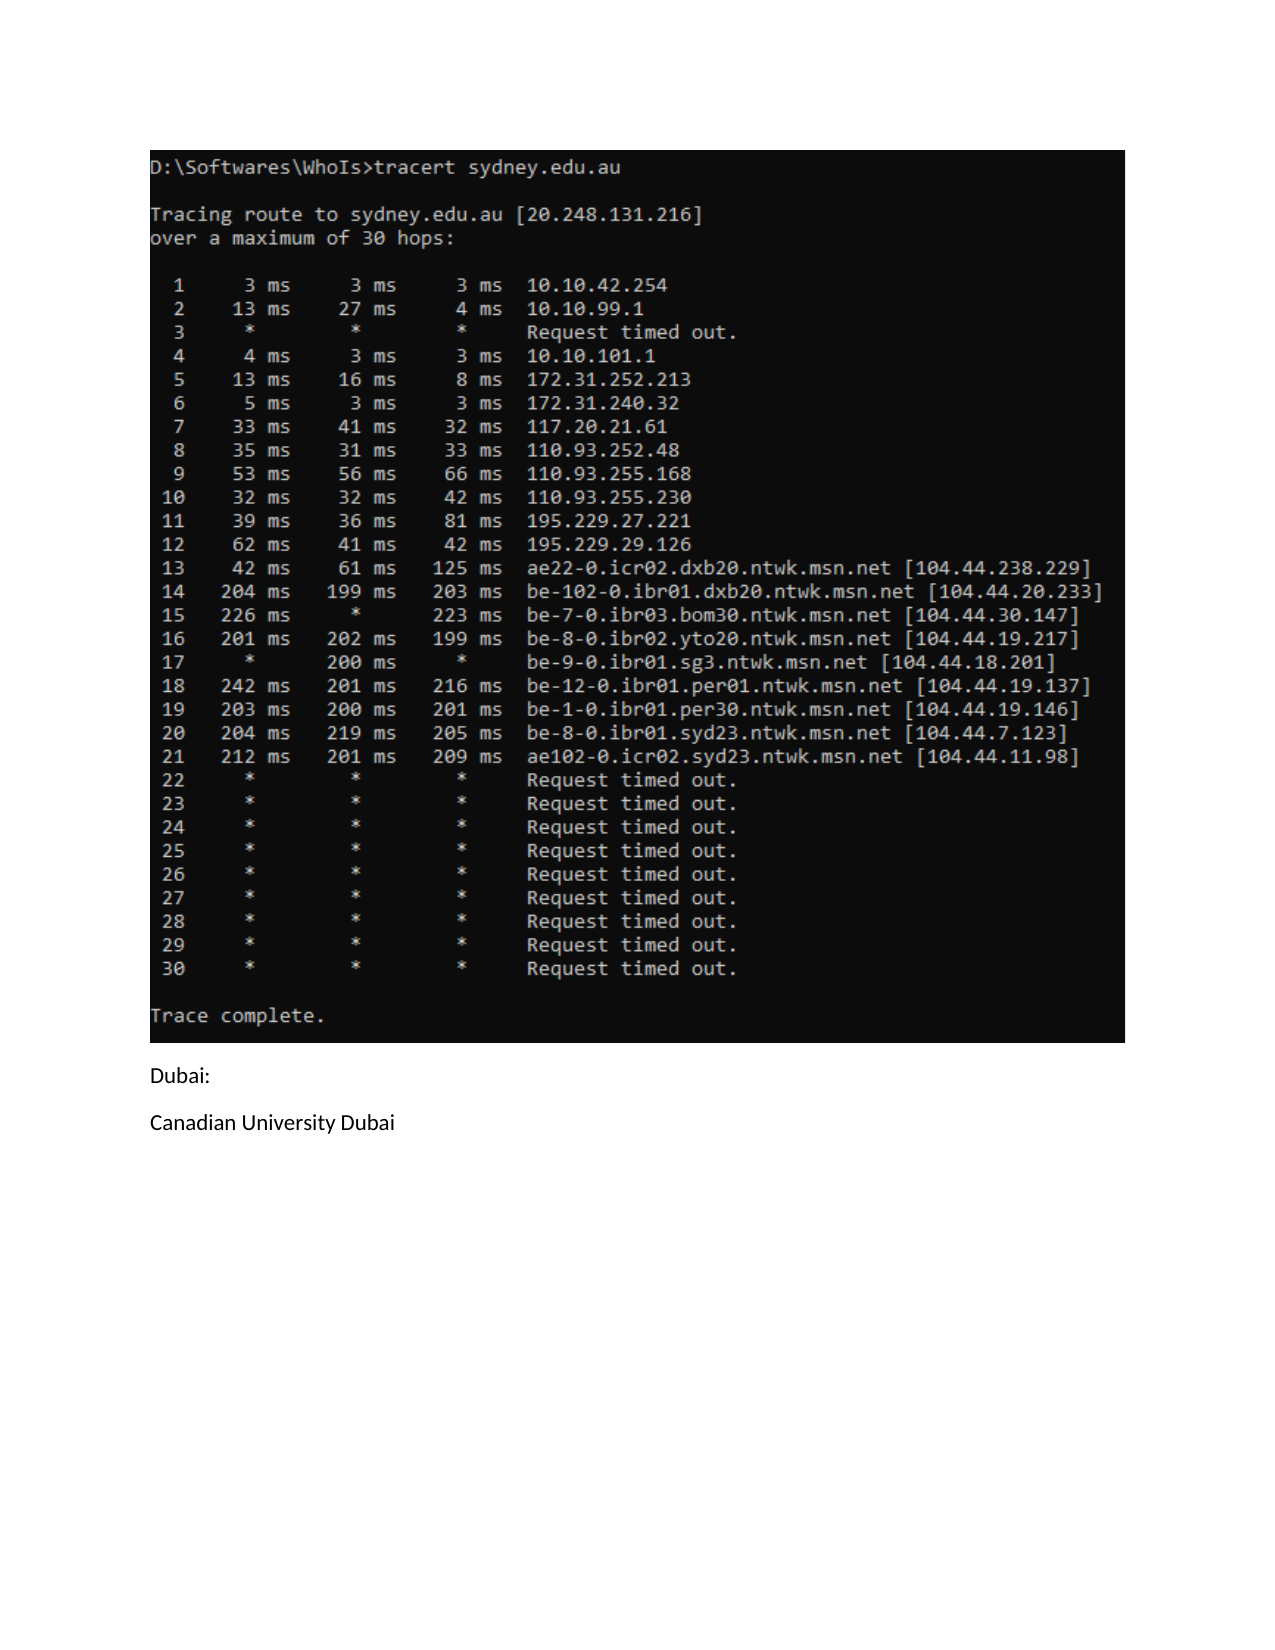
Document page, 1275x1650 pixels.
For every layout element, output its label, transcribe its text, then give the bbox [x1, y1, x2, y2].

text Canadian University Dubai [150, 1108, 1125, 1136]
text Dubai: [150, 1061, 1125, 1089]
picture [150, 150, 1125, 1043]
